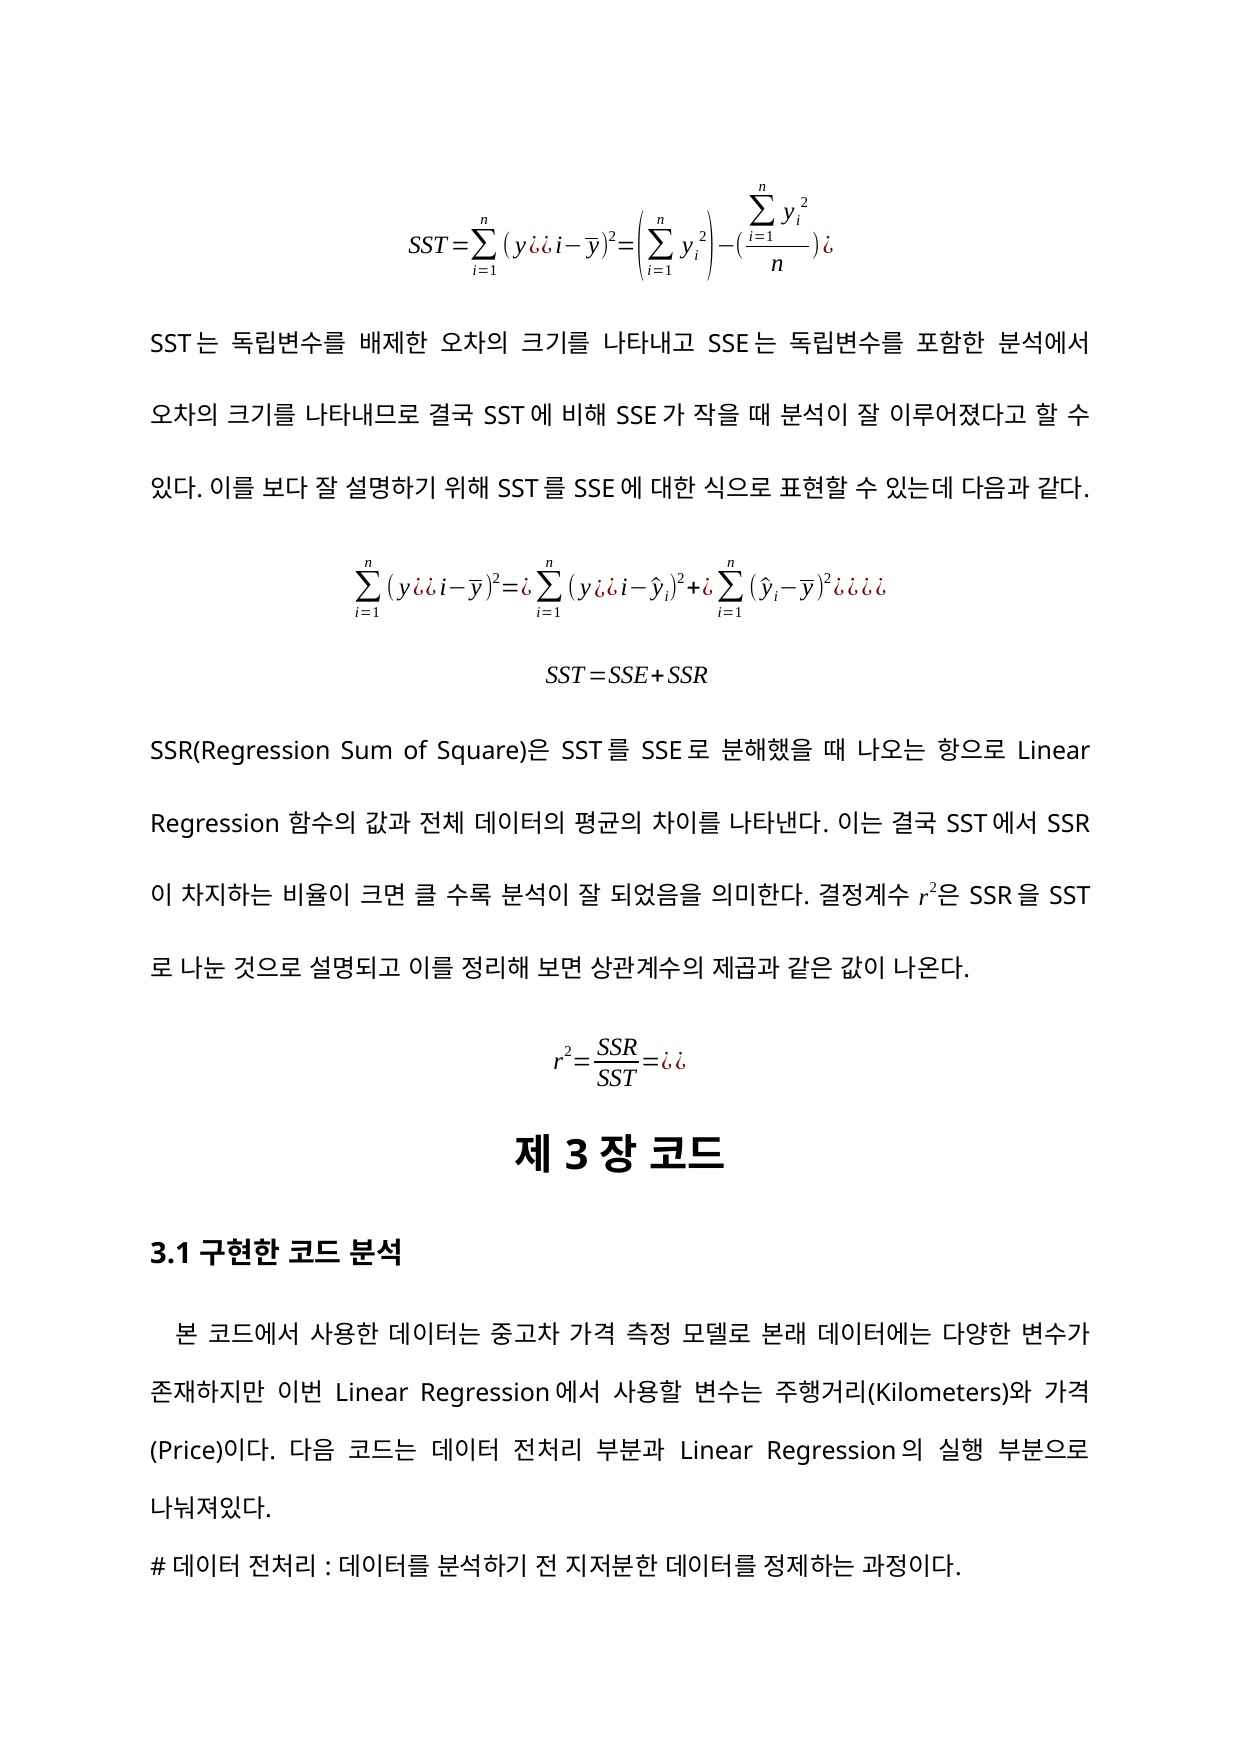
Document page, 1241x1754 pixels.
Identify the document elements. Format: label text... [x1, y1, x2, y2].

text 3.1 구현한 코드 분석 [150, 1230, 1090, 1272]
text SSR(Regression Sum of Square)은 SST를 SSE로 분해했을 때 나오는 항으로 Linear Regression 함수의 값과 전체 데이터의 평균의 차이를 나타낸다. 이는 결국 SST에서 SSR이 차지하는 비율이 크면 클 수록 분석이 잘 되었음을 의미한다. 결정계수 은 SSR을 SST로 나눈 것으로 설명되고 이를 정리해 보면 상관계수의 제곱과 같은 값이 나온다. [150, 731, 1090, 984]
text 제 3 장 코드 [150, 1121, 1090, 1181]
text SST는 독립변수를 배제한 오차의 크기를 나타내고 SSE는 독립변수를 포함한 분석에서 오차의 크기를 나타내므로 결국 SST에 비해 SSE가 작을 때 분석이 잘 이루어졌다고 할 수 있다. 이를 보다 잘 설명하기 위해 SST를 SSE에 대한 식으로 표현할 수 있는데 다음과 같다. [150, 323, 1090, 504]
text # 데이터 전처리 : 데이터를 분석하기 전 지저분한 데이터를 정제하는 과정이다. [150, 1546, 1090, 1583]
text 본 코드에서 사용한 데이터는 중고차 가격 측정 모델로 본래 데이터에는 다양한 변수가 존재하지만 이번 Linear Regression에서 사용할 변수는 주행거리(Kilometers)와 가격(Price)이다. 다음 코드는 데이터 전처리 부분과 Linear Regression의 실행 부분으로 나눠져있다. [150, 1315, 1090, 1525]
